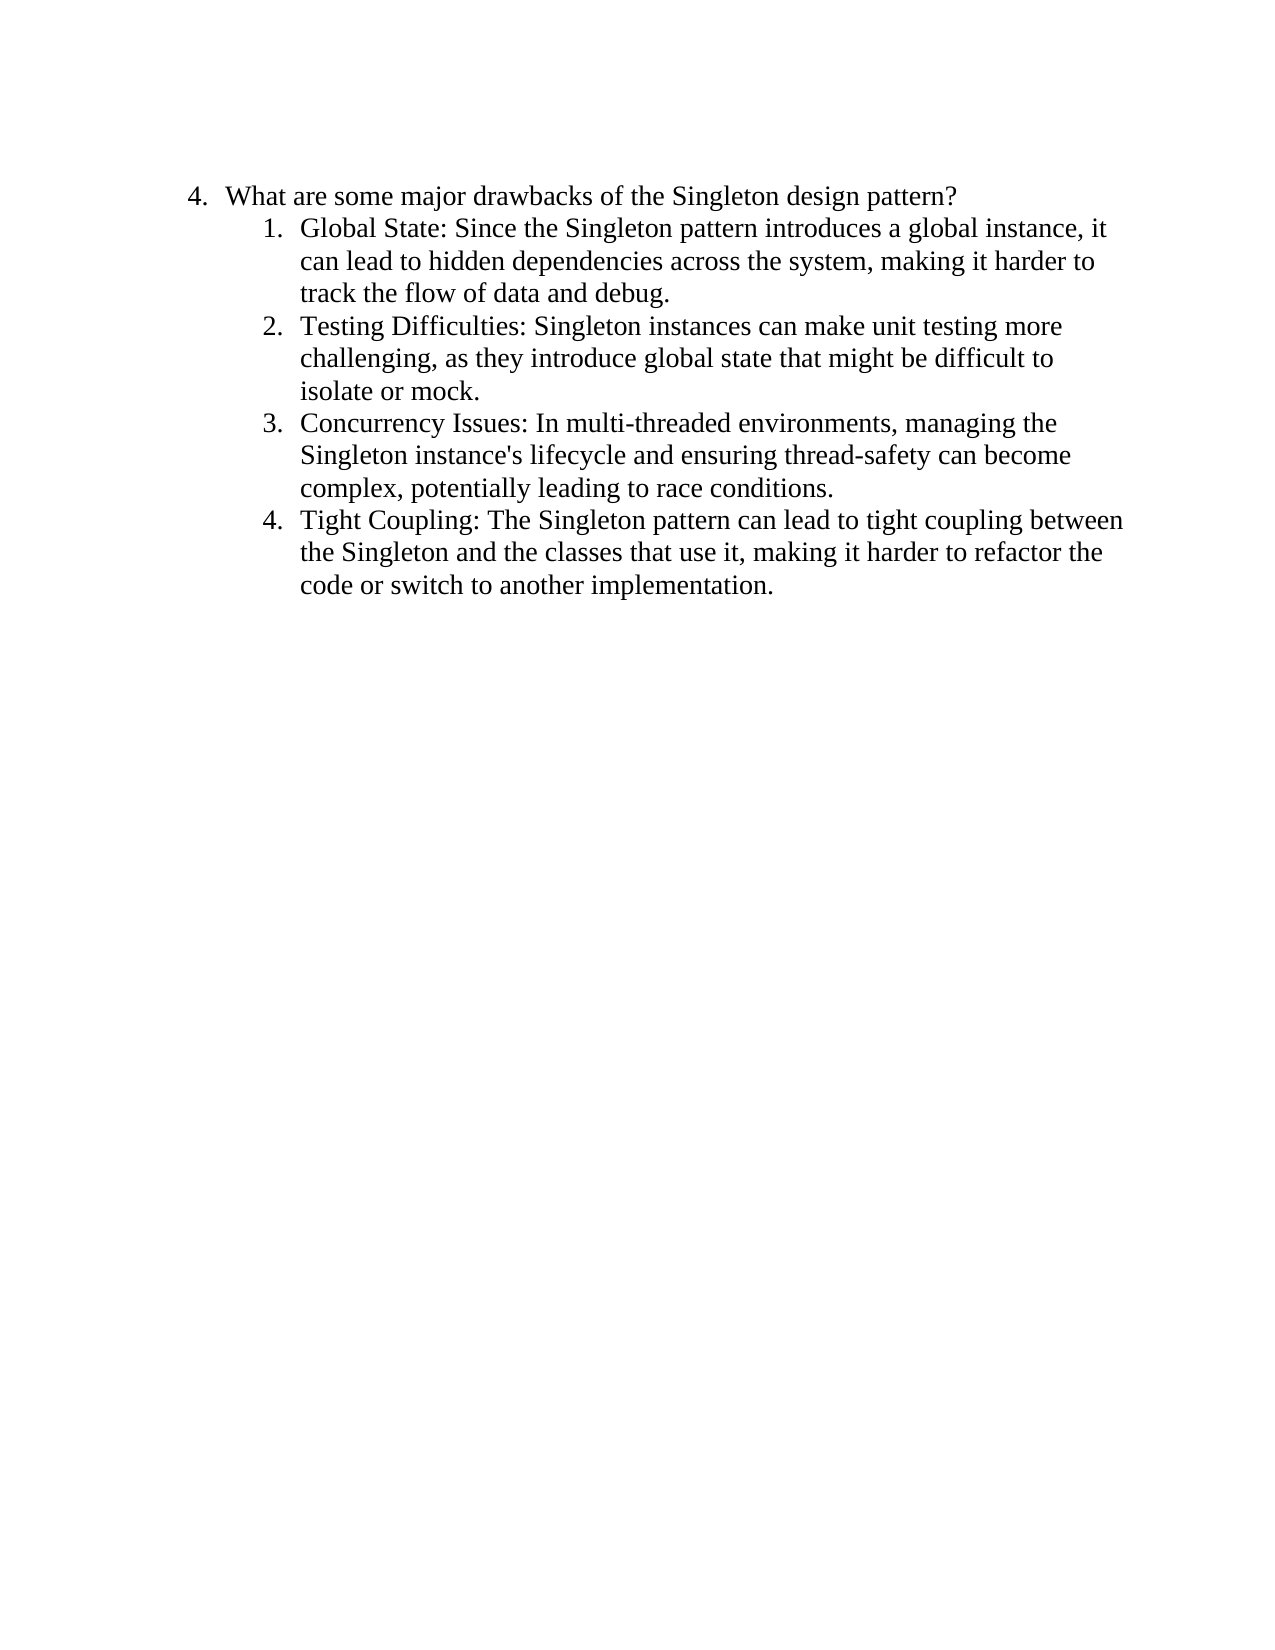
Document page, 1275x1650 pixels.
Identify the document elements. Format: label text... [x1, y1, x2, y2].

list What are some major drawbacks of the Singleton design pattern? [187, 179, 1125, 212]
list Global State: Since the Singleton pattern introduces a global instance, it can lead to hidden dependencies across the system, making it harder to track the flow of data and debug. [262, 212, 1125, 309]
list Concurrency Issues: In multi-threaded environments, managing the Singleton instance's lifecycle and ensuring thread-safety can become complex, potentially leading to race conditions. [262, 406, 1125, 503]
list Tight Coupling: The Singleton pattern can lead to tight coupling between the Singleton and the classes that use it, making it harder to refactor the code or switch to another implementation. [262, 503, 1125, 600]
list Testing Difficulties: Singleton instances can make unit testing more challenging, as they introduce global state that might be difficult to isolate or mock. [262, 309, 1125, 406]
